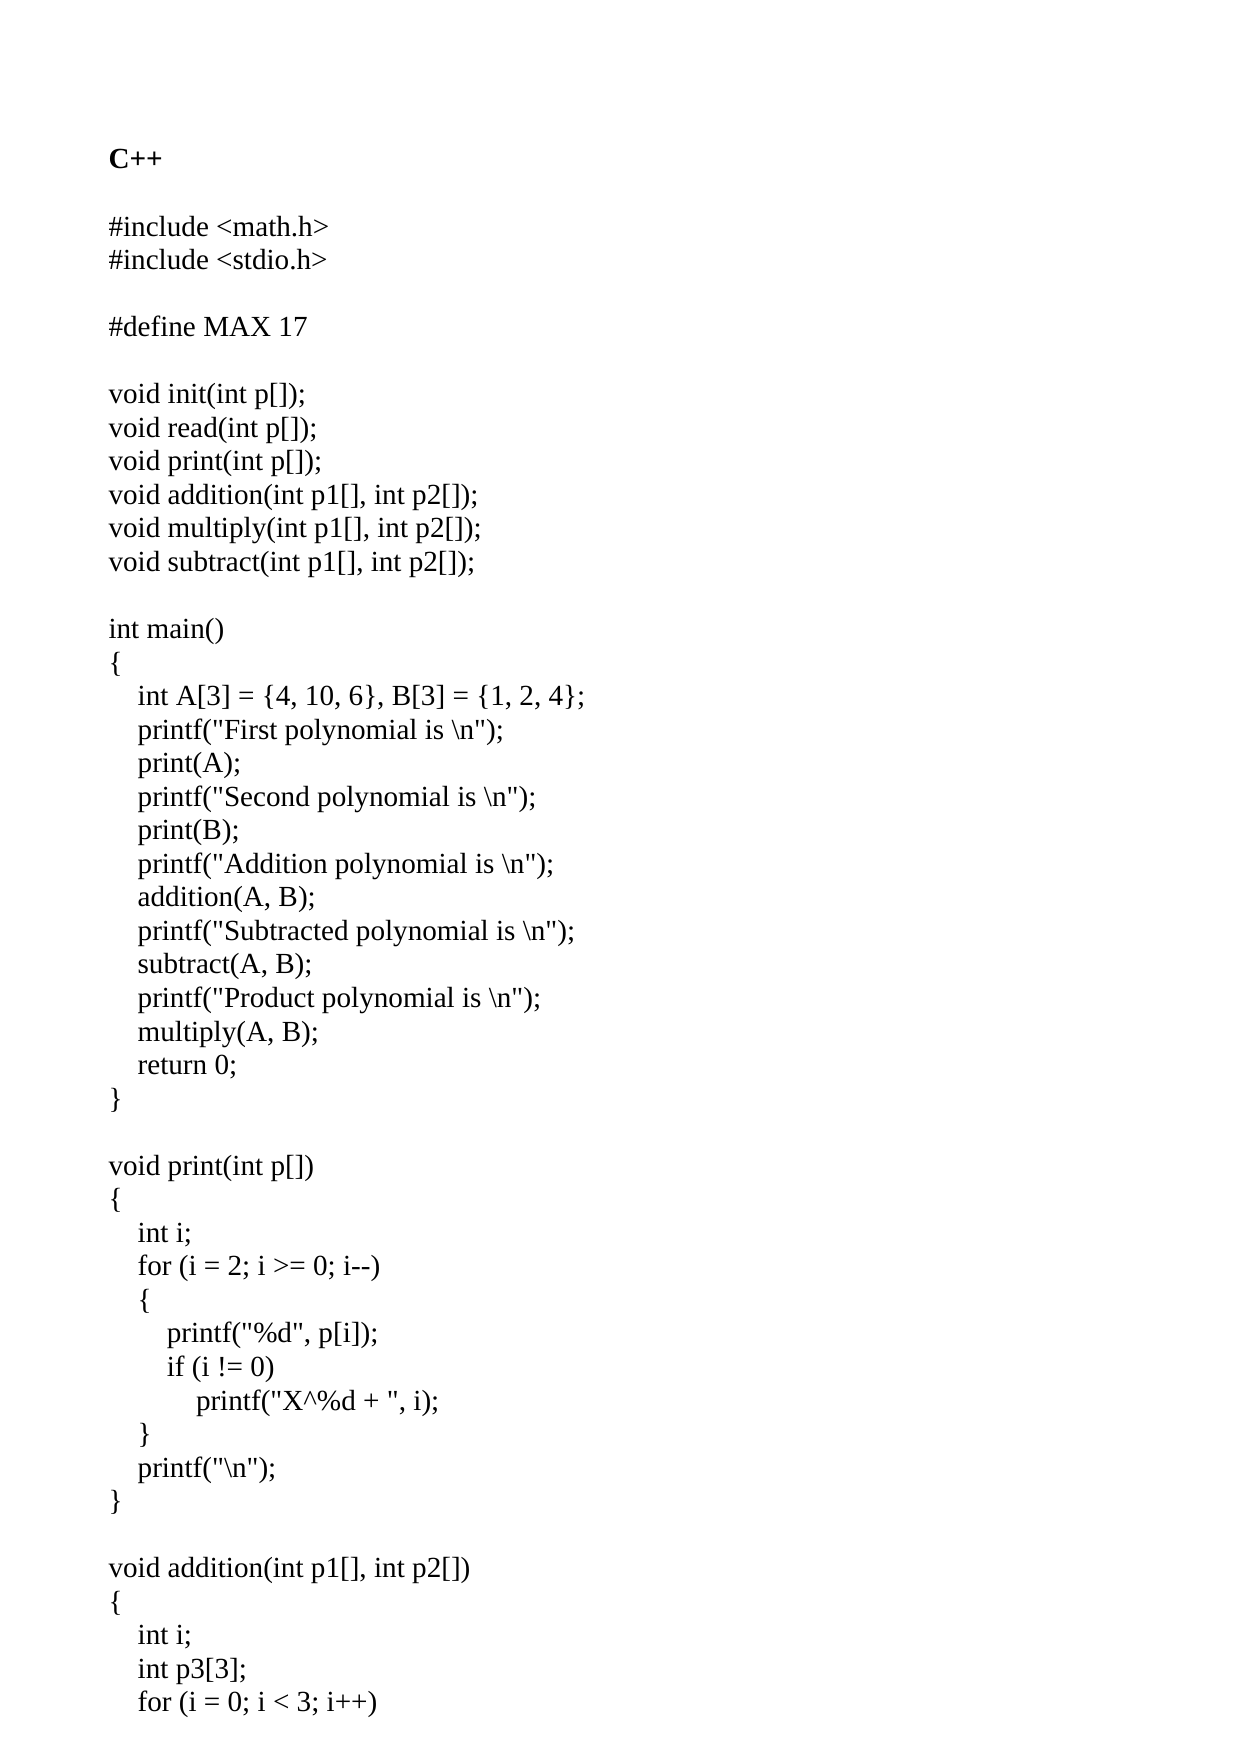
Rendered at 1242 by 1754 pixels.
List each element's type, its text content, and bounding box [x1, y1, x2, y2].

text void read(int p[]); [108, 410, 1114, 443]
text void addition(int p1[], int p2[]) [108, 1550, 1114, 1584]
text printf("%d", p[i]); [108, 1316, 1114, 1349]
text void addition(int p1[], int p2[]); [108, 477, 1114, 511]
text int i; [108, 1215, 1114, 1248]
text C++ [108, 142, 1114, 175]
text int main() [108, 611, 1114, 645]
text return 0; [108, 1047, 1114, 1081]
text int i; [108, 1617, 1114, 1651]
text print(A); [108, 745, 1114, 779]
text addition(A, B); [108, 879, 1114, 913]
text { [108, 1181, 1114, 1215]
text if (i != 0) [108, 1349, 1114, 1383]
text void subtract(int p1[], int p2[]); [108, 544, 1114, 578]
text #include <math.h> [108, 209, 1114, 242]
text #define MAX 17 [108, 309, 1114, 343]
text int A[3] = {4, 10, 6}, B[3] = {1, 2, 4}; [108, 678, 1114, 712]
text void init(int p[]); [108, 376, 1114, 410]
text printf("Addition polynomial is \n"); [108, 846, 1114, 879]
text void print(int p[]); [108, 443, 1114, 477]
text print(B); [108, 812, 1114, 846]
text printf("Product polynomial is \n"); [108, 980, 1114, 1014]
text { [108, 1282, 1114, 1316]
text void multiply(int p1[], int p2[]); [108, 511, 1114, 544]
text for (i = 0; i < 3; i++) [108, 1684, 1114, 1718]
text for (i = 2; i >= 0; i--) [108, 1248, 1114, 1282]
text } [108, 1416, 1114, 1450]
text { [108, 1584, 1114, 1617]
text multiply(A, B); [108, 1014, 1114, 1047]
text int p3[3]; [108, 1651, 1114, 1684]
text printf("Subtracted polynomial is \n"); [108, 913, 1114, 947]
text { [108, 645, 1114, 678]
text printf("Second polynomial is \n"); [108, 779, 1114, 812]
text printf("X^%d + ", i); [108, 1383, 1114, 1416]
text printf("\n"); [108, 1450, 1114, 1483]
text printf("First polynomial is \n"); [108, 712, 1114, 745]
text subtract(A, B); [108, 947, 1114, 980]
text void print(int p[]) [108, 1148, 1114, 1181]
text } [108, 1081, 1114, 1114]
text } [108, 1483, 1114, 1517]
text #include <stdio.h> [108, 242, 1114, 276]
